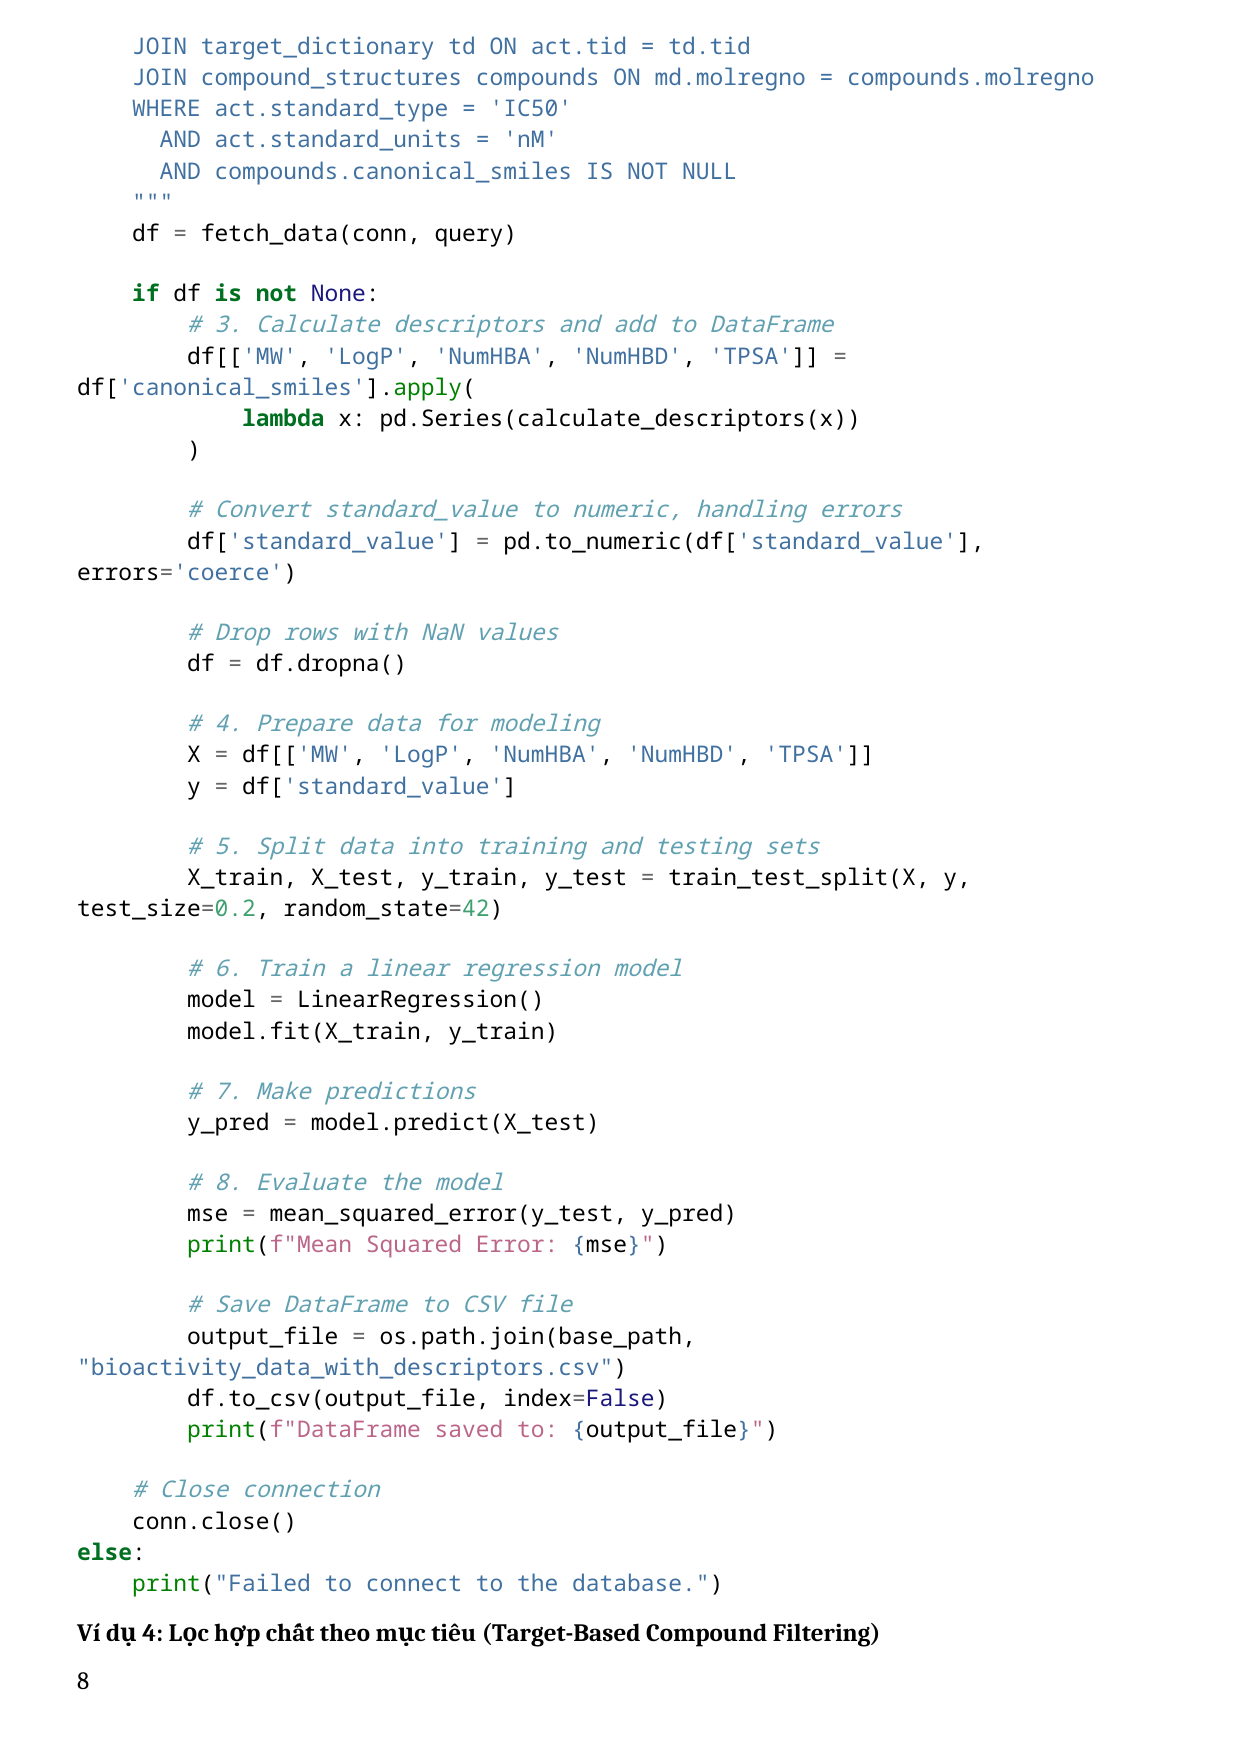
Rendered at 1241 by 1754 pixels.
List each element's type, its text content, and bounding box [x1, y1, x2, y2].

text Ví dụ 4: Lọc hợp chất theo mục tiêu (Target-Based Compound Filtering) [77, 1619, 1163, 1648]
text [77, 29, 1163, 1598]
